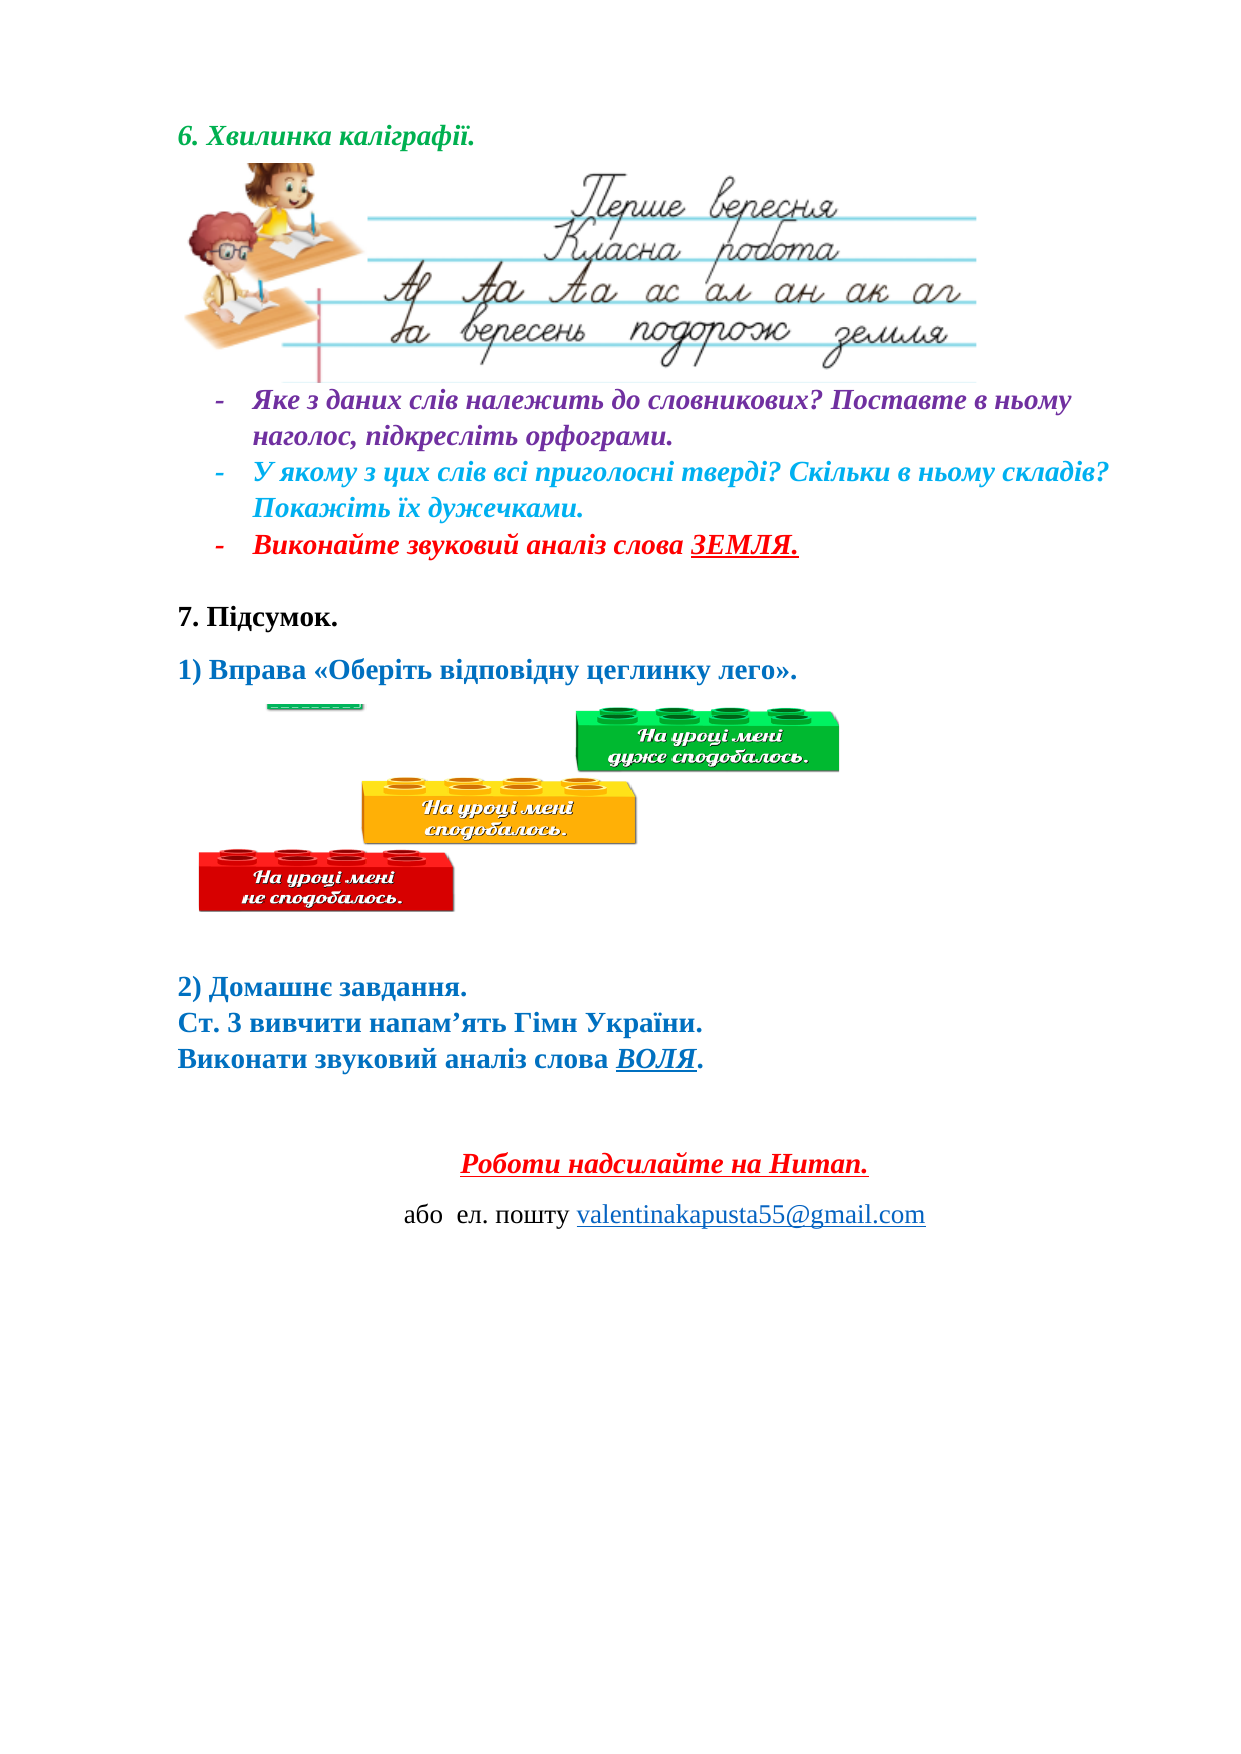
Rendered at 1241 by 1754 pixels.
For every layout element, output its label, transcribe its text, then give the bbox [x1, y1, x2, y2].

list Виконайте звуковий аналіз слова ЗЕМЛЯ. [215, 527, 1152, 560]
list 2) Домашнє завдання. [177, 969, 1152, 1002]
text 1) Вправа «Оберіть відповідну цеглинку лего». [177, 652, 1152, 685]
list 7. Підсумок. [177, 599, 1152, 633]
list Виконати звуковий аналіз слова ВОЛЯ. [177, 1041, 1152, 1074]
list У якому з цих слів всі приголосні тверді? Скільки в ньому складів? Покажіть їх дужечками. [215, 454, 1152, 524]
picture [183, 163, 977, 383]
picture [198, 704, 840, 912]
text Роботи надсилайте на Human. [177, 1147, 1152, 1180]
text або ел. пошту valentinakapusta55@gmail.com [177, 1198, 1152, 1230]
list Ст. 3 вивчити напам’ять Гімн України. [177, 1005, 1152, 1038]
text 6. Хвилинка каліграфії. [177, 118, 1152, 152]
list Яке з даних слів належить до словникових? Поставте в ньому наголос, підкресліть орфограми. [215, 382, 1152, 452]
